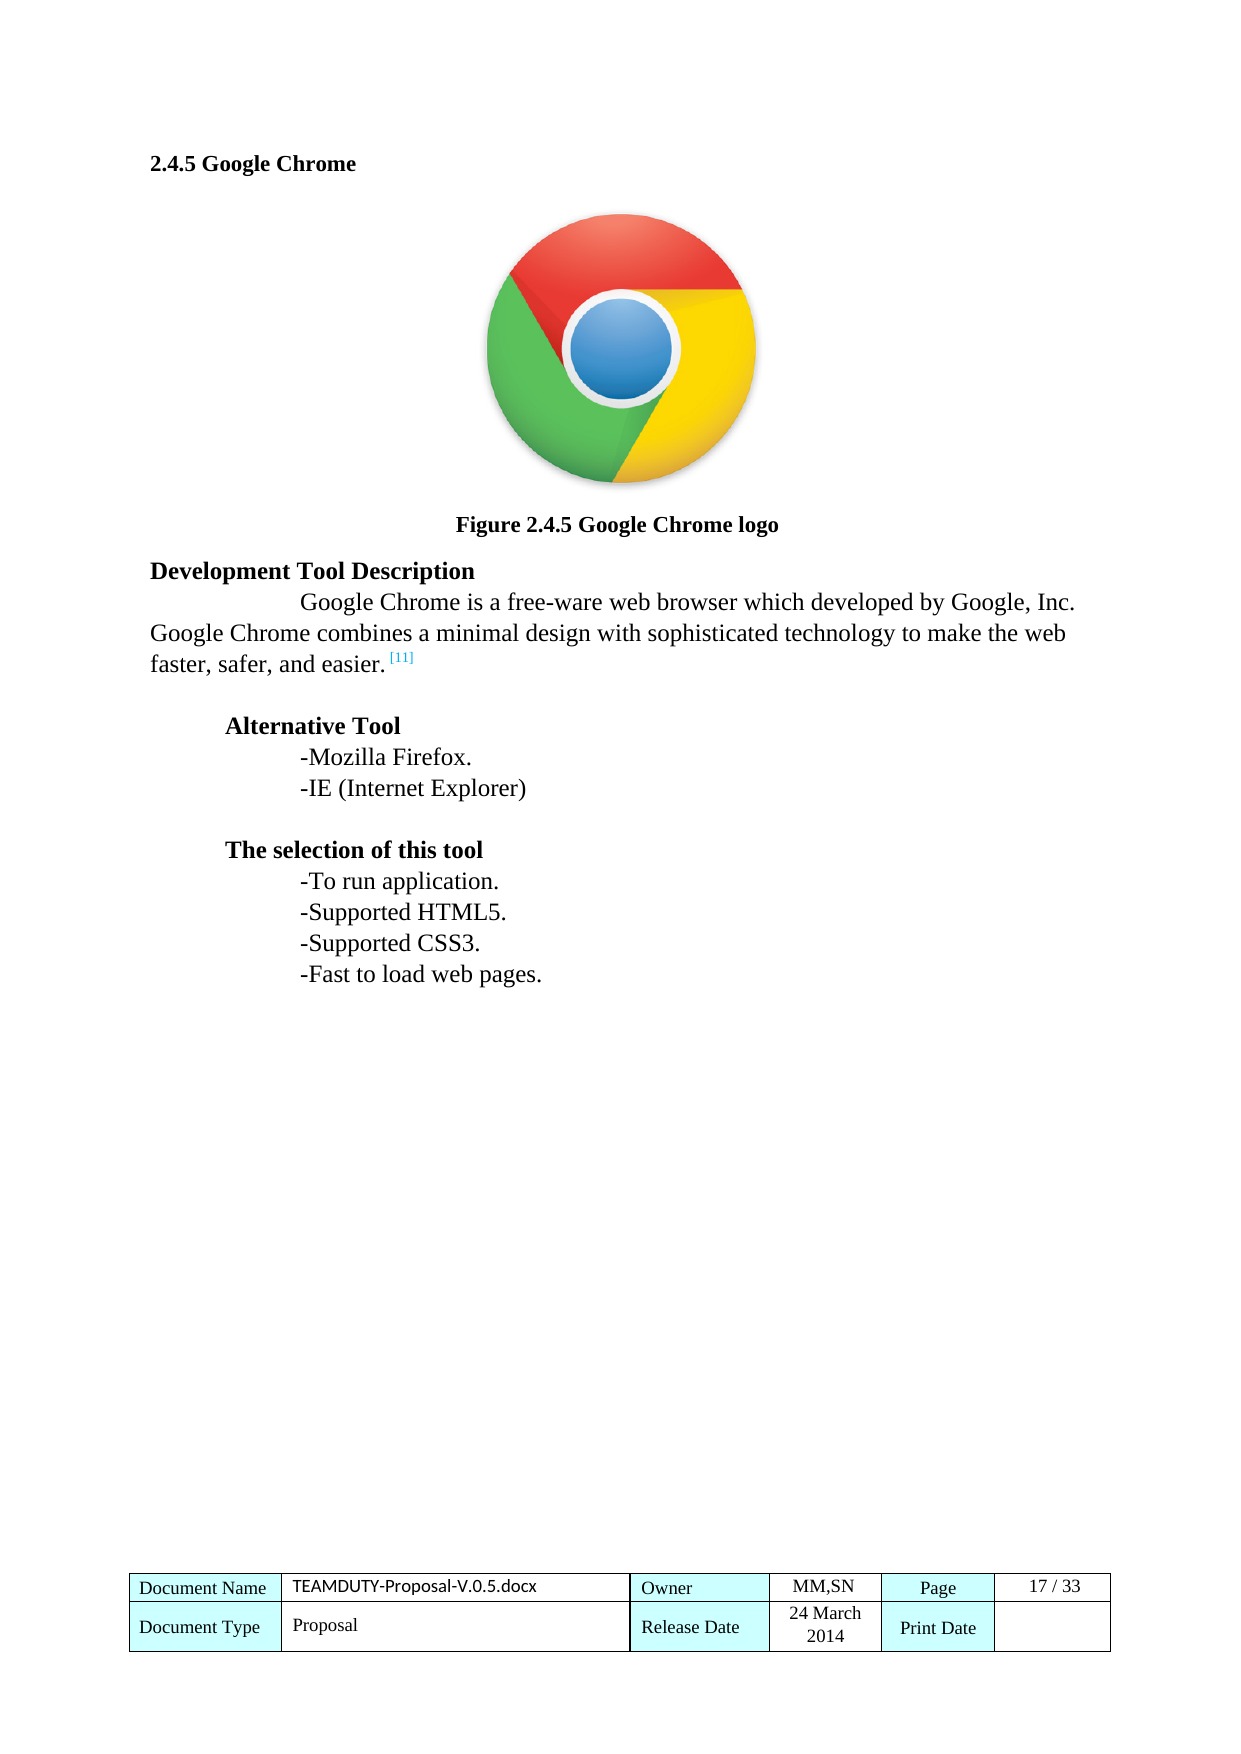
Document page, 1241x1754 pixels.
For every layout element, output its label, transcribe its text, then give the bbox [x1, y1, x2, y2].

text -To run application. [262, 866, 1090, 895]
text -Supported HTML5. [262, 897, 1090, 926]
text Development Tool Description Google Chrome is a free-ware web browser which developed by Google, Inc. Google Chrome combines a minimal design with sophisticated technology to make the web faster, safer, and easier. [11] [150, 556, 1090, 678]
text Figure 2.4.5 Google Chrome logo [150, 511, 1090, 537]
picture [468, 197, 773, 501]
text -Mozilla Firefox. [225, 742, 1090, 771]
text 2.4.5 Google Chrome [150, 150, 1090, 176]
text Alternative Tool [150, 711, 1090, 740]
text -Supported CSS3. [300, 928, 1090, 957]
text -IE (Internet Explorer) [225, 773, 1090, 802]
text The selection of this tool [150, 835, 1090, 864]
text -Fast to load web pages. [300, 959, 1090, 988]
